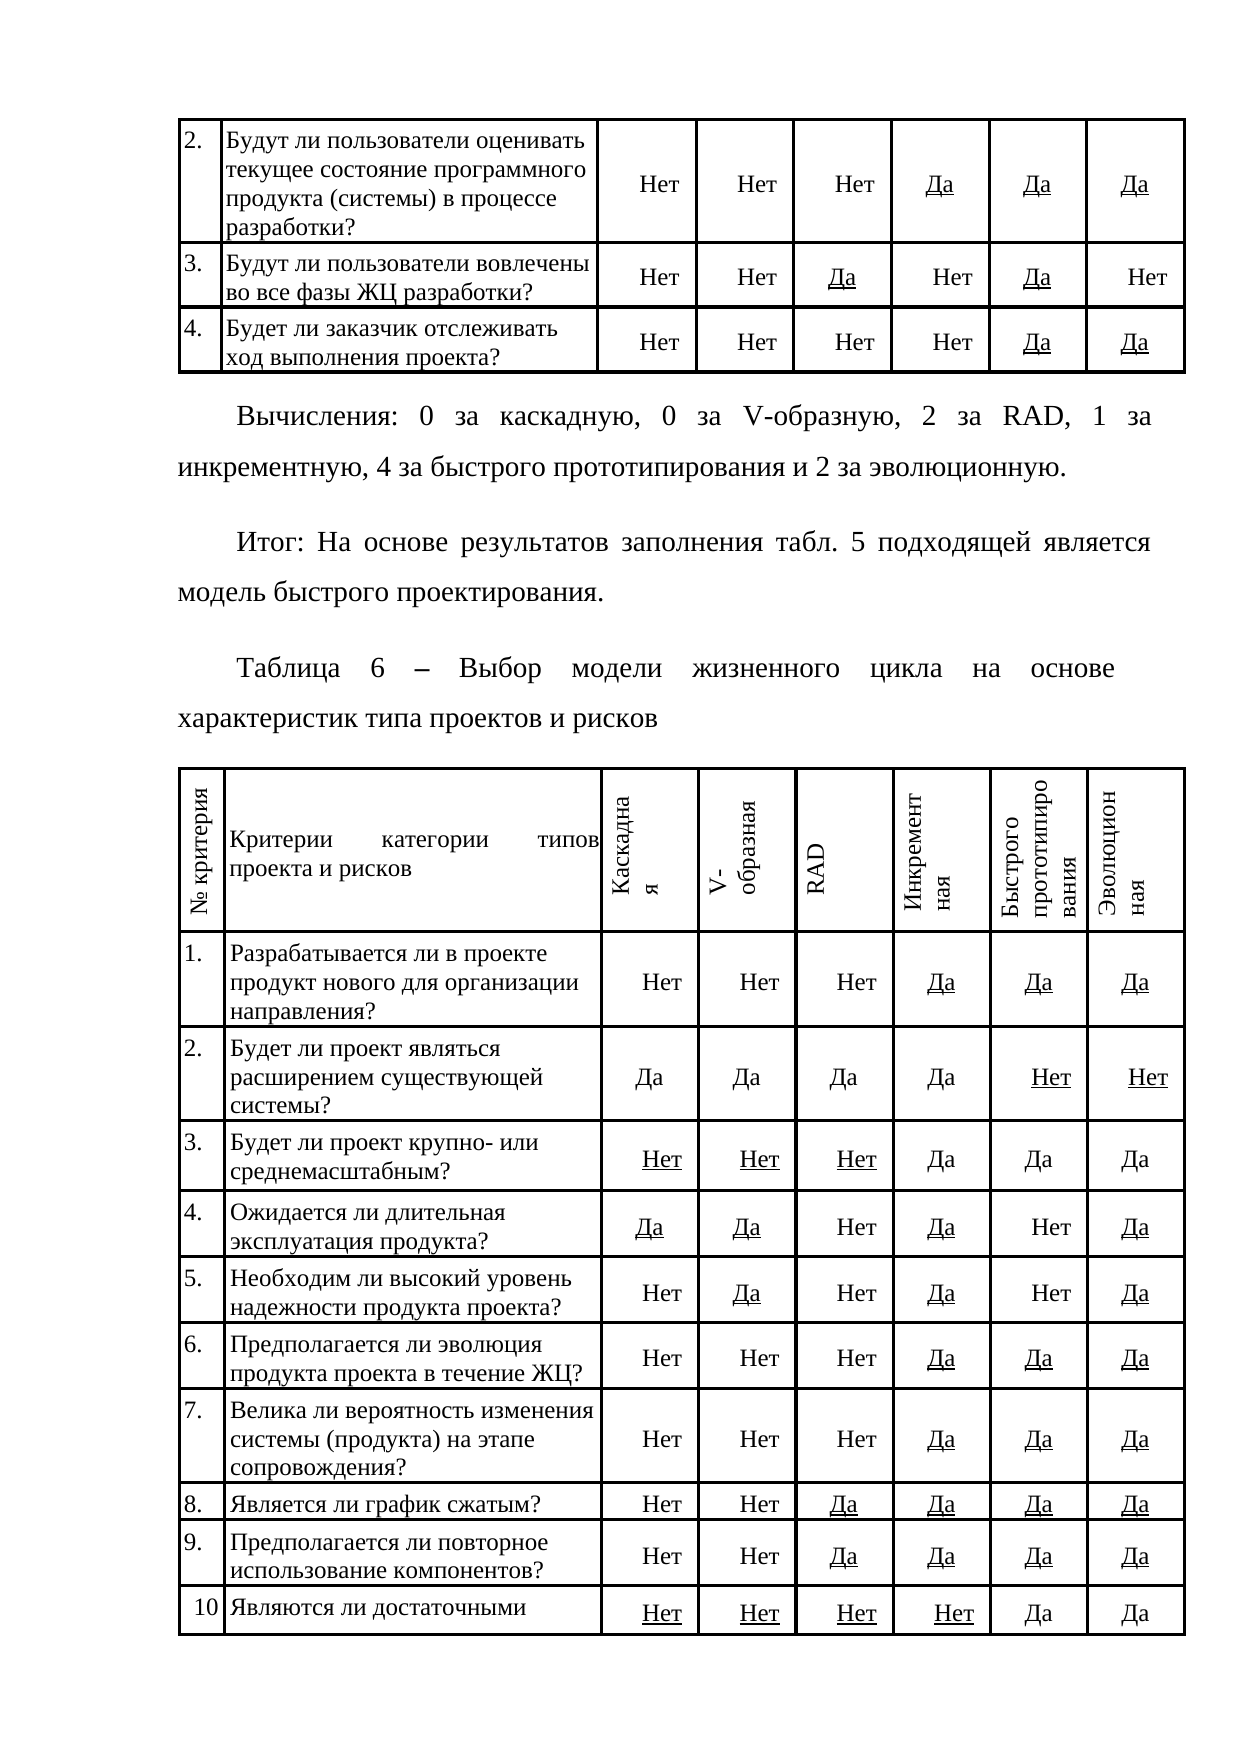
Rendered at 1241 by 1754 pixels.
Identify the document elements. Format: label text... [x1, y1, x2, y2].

text Итог: На основе результатов заполнения табл. 5 подходящей является модель быстрого проектирования. [177, 524, 1152, 608]
table_cell Да [700, 1028, 794, 1119]
table_cell Да [1088, 121, 1183, 241]
table_cell Да [895, 933, 989, 1024]
table_cell Да [992, 1587, 1086, 1633]
table_cell Да [991, 244, 1085, 305]
table_header Критерии категории типов проекта и рисков [226, 770, 600, 930]
table_cell Да [798, 1028, 892, 1119]
table_cell Нет [798, 1258, 892, 1321]
table_cell Да [1089, 1192, 1183, 1255]
table_cell Да [895, 1521, 989, 1584]
table_header RAD [798, 770, 892, 930]
table_cell Да [895, 1028, 989, 1119]
table_cell Нет [798, 933, 892, 1024]
table_cell 10. [181, 1587, 223, 1633]
table_cell 8. [181, 1484, 223, 1518]
table_cell Будет ли проект являться расширением существующей системы? [226, 1028, 600, 1119]
table_cell Нет [798, 1324, 892, 1387]
table_cell Нет [992, 1258, 1086, 1321]
table_cell Да [700, 1258, 794, 1321]
table_cell Да [895, 1122, 989, 1189]
table_cell Да [895, 1258, 989, 1321]
table_header Быстрого прототипирования [992, 770, 1086, 930]
table_cell 5. [181, 1258, 223, 1321]
table_cell Нет [795, 121, 890, 241]
table_cell Нет [798, 1587, 892, 1633]
table_cell Да [1089, 1521, 1183, 1584]
table_cell Да [992, 1122, 1086, 1189]
table_cell Да [1089, 1484, 1183, 1518]
table_cell 4. [181, 1192, 223, 1255]
table_cell Нет [700, 1122, 794, 1189]
table_header Каскадная [603, 770, 697, 930]
table_cell Нет [599, 309, 695, 370]
table_cell 6. [181, 1324, 223, 1387]
table_header Эволюционная [1089, 770, 1183, 930]
table_cell Нет [700, 1587, 794, 1633]
table_cell Нет [795, 309, 890, 370]
table_cell Нет [603, 1587, 697, 1633]
table_cell Да [798, 1521, 892, 1584]
table_cell Нет [700, 1521, 794, 1584]
table_cell Да [700, 1192, 794, 1255]
table_cell Да [992, 1324, 1086, 1387]
text Таблица 6 – Выбор модели жизненного цикла на основе характеристик типа проектов и рисков [177, 650, 1115, 733]
table_cell Да [992, 933, 1086, 1024]
table_cell Нет [893, 244, 988, 305]
table_cell Нет [698, 121, 792, 241]
table_cell Да [1089, 1258, 1183, 1321]
table_cell Да [895, 1484, 989, 1518]
table_cell Да [1088, 309, 1183, 370]
table_cell Нет [603, 1484, 697, 1518]
table_cell Да [895, 1324, 989, 1387]
table_cell Да [895, 1390, 989, 1481]
table_cell 2. [181, 121, 220, 241]
table_cell Да [992, 1390, 1086, 1481]
table_cell Будет ли заказчик отслеживать ход выполнения проекта? [223, 309, 596, 370]
table_cell Да [991, 309, 1085, 370]
table_cell Нет [700, 1484, 794, 1518]
table_cell 9. [181, 1521, 223, 1584]
table_cell Нет [700, 1324, 794, 1387]
table_cell Да [991, 121, 1085, 241]
table_cell Нет [700, 1390, 794, 1481]
table_cell Предполагается ли повторное использование компонентов? [226, 1521, 600, 1584]
table_cell Да [893, 121, 988, 241]
table_cell Нет [603, 933, 697, 1024]
table_cell Да [795, 244, 890, 305]
table_cell Да [992, 1521, 1086, 1584]
table_cell Нет [603, 1122, 697, 1189]
table_cell Да [992, 1484, 1086, 1518]
table_cell Нет [992, 1192, 1086, 1255]
table_cell Нет [798, 1390, 892, 1481]
table_cell Нет [603, 1390, 697, 1481]
table_cell Нет [798, 1122, 892, 1189]
table_cell Нет [603, 1258, 697, 1321]
table_header № критерия [181, 770, 223, 930]
table_cell Да [798, 1484, 892, 1518]
table_cell Да [1089, 933, 1183, 1024]
table_cell Разрабатывается ли в проекте продукт нового для организации направления? [226, 933, 600, 1024]
table_cell Будут ли пользователи оценивать текущее состояние программного продукта (системы) в процессе разработки? [223, 121, 596, 241]
table_cell Нет [893, 309, 988, 370]
table_cell Нет [1088, 244, 1183, 305]
table_cell Нет [603, 1324, 697, 1387]
text Вычисления: 0 за каскадную, 0 за V-образную, 2 за RAD, 1 за инкрементную, 4 за быстрого прототипирования и 2 за эволюционную. [177, 398, 1152, 482]
table_cell Необходим ли высокий уровень надежности продукта проекта? [226, 1258, 600, 1321]
table_cell 4. [181, 309, 220, 370]
table_cell Будет ли проект крупно- или среднемасштабным? [226, 1122, 600, 1189]
table_cell 7. [181, 1390, 223, 1481]
table_cell Да [895, 1192, 989, 1255]
table_cell Является ли график сжатым? [226, 1484, 600, 1518]
table_cell Нет [895, 1587, 989, 1633]
table_cell Да [603, 1192, 697, 1255]
table_cell Предполагается ли эволюция продукта проекта в течение ЖЦ? [226, 1324, 600, 1387]
table_cell Нет [798, 1192, 892, 1255]
table_cell Нет [1089, 1028, 1183, 1119]
table_cell Нет [700, 933, 794, 1024]
table_cell Нет [599, 244, 695, 305]
table_header Инкрементная [895, 770, 989, 930]
table_cell Да [603, 1028, 697, 1119]
table_cell 2. [181, 1028, 223, 1119]
table_cell Будут ли пользователи вовлечены во все фазы ЖЦ разработки? [223, 244, 596, 305]
table_cell Велика ли вероятность изменения системы (продукта) на этапе сопровождения? [226, 1390, 600, 1481]
table_cell 3. [181, 1122, 223, 1189]
table_cell Да [1089, 1324, 1183, 1387]
table_cell Нет [698, 309, 792, 370]
table_header V-образная [700, 770, 794, 930]
table_cell Нет [698, 244, 792, 305]
table_cell 1. [181, 933, 223, 1024]
table_cell Да [1089, 1390, 1183, 1481]
table_cell 3. [181, 244, 220, 305]
table_cell Ожидается ли длительная эксплуатация продукта? [226, 1192, 600, 1255]
table_cell Нет [599, 121, 695, 241]
table_cell Нет [992, 1028, 1086, 1119]
table_cell Да [1089, 1587, 1183, 1633]
table_cell Да [1089, 1122, 1183, 1189]
table_cell Нет [603, 1521, 697, 1584]
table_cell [226, 1587, 600, 1633]
